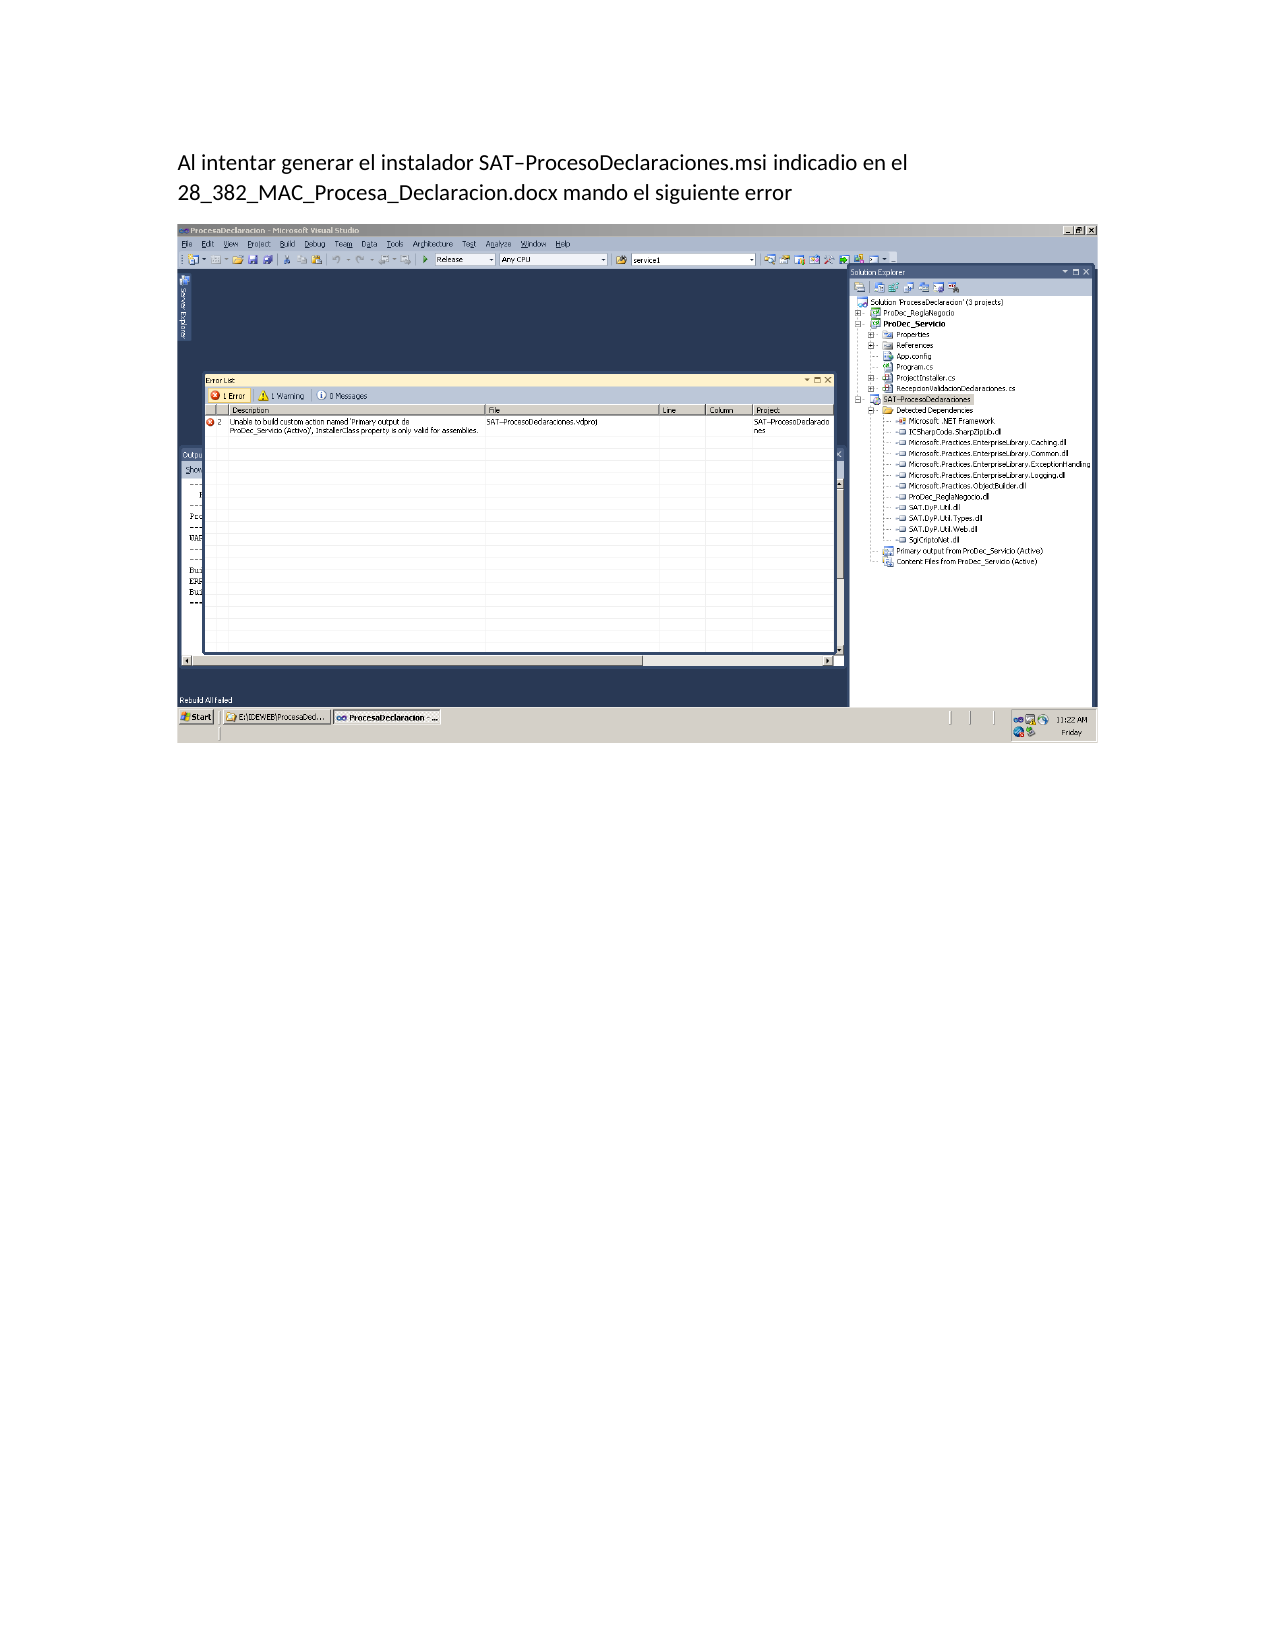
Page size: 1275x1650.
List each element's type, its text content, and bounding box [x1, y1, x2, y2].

picture [177, 224, 1098, 743]
text Al intentar generar el instalador SAT–ProcesoDeclaraciones.msi indicadio en el 28_382_MAC_Procesa_Declaracion.docx mando el siguiente error [177, 148, 1098, 206]
